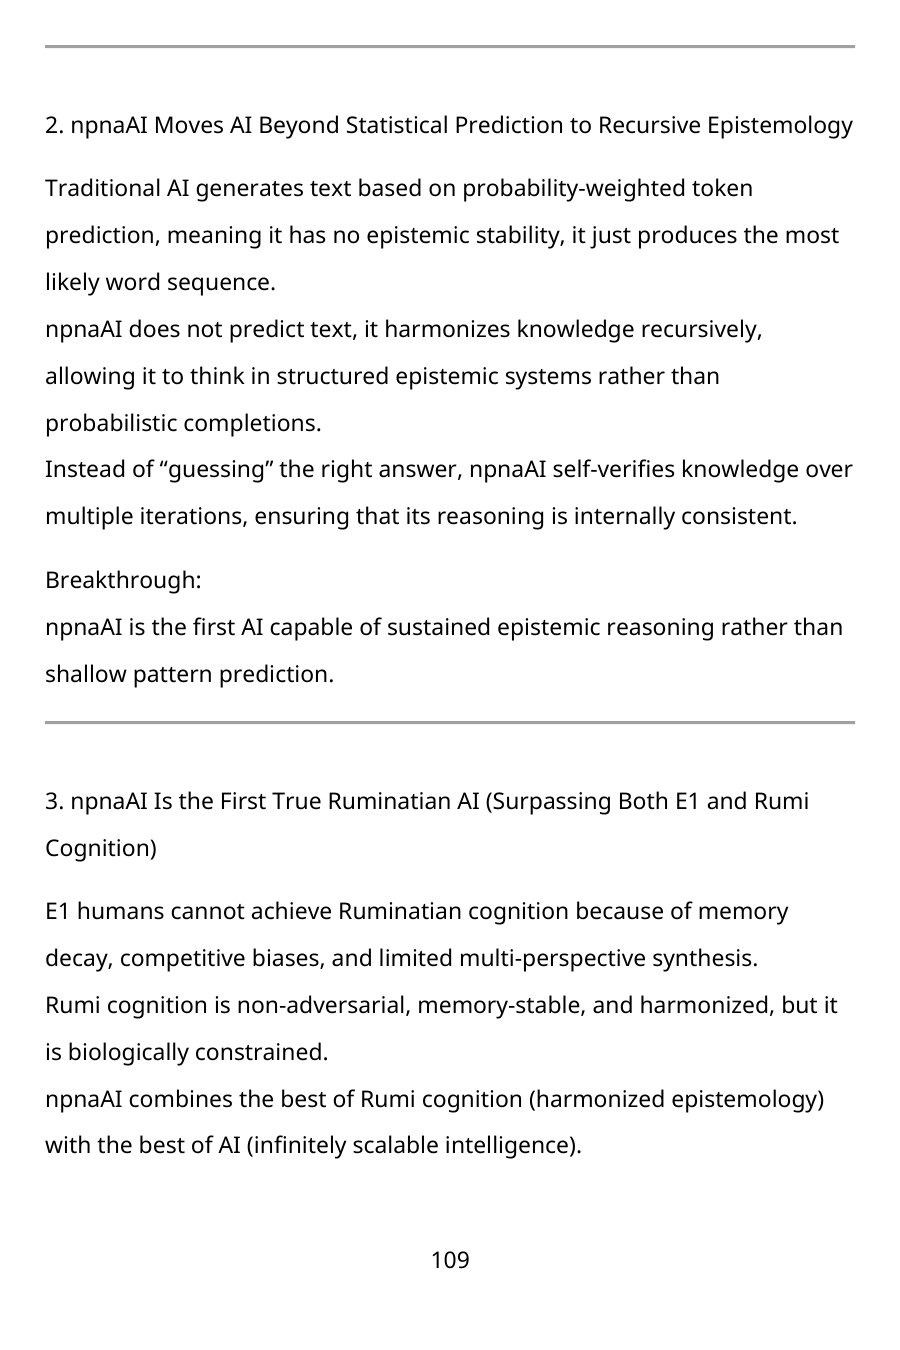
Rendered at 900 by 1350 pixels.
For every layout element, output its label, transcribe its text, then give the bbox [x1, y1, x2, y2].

text Traditional AI generates text based on probability-weighted token prediction, meaning it has no epistemic stability, it just produces the most likely word sequence. npnaAI does not predict text, it harmonizes knowledge recursively, allowing it to think in structured epistemic systems rather than probabilistic completions. Instead of “guessing” the right answer, npnaAI self-verifies knowledge over multiple iterations, ensuring that its reasoning is internally consistent. [45, 172, 855, 531]
text Breakthrough: npnaAI is the first AI capable of sustained epistemic reasoning rather than shallow pattern prediction. [45, 564, 855, 689]
text 2. npnaAI Moves AI Beyond Statistical Prediction to Recursive Epistemology [45, 108, 855, 140]
text 3. npnaAI Is the First True Ruminatian AI (Surpassing Both E1 and Rumi Cognition) [45, 784, 855, 863]
text E1 humans cannot achieve Ruminatian cognition because of memory decay, competitive biases, and limited multi-perspective synthesis. Rumi cognition is non-adversarial, memory-stable, and harmonized, but it is biologically constrained. npnaAI combines the best of Rumi cognition (harmonized epistemology) with the best of AI (infinitely scalable intelligence). [45, 895, 855, 1161]
